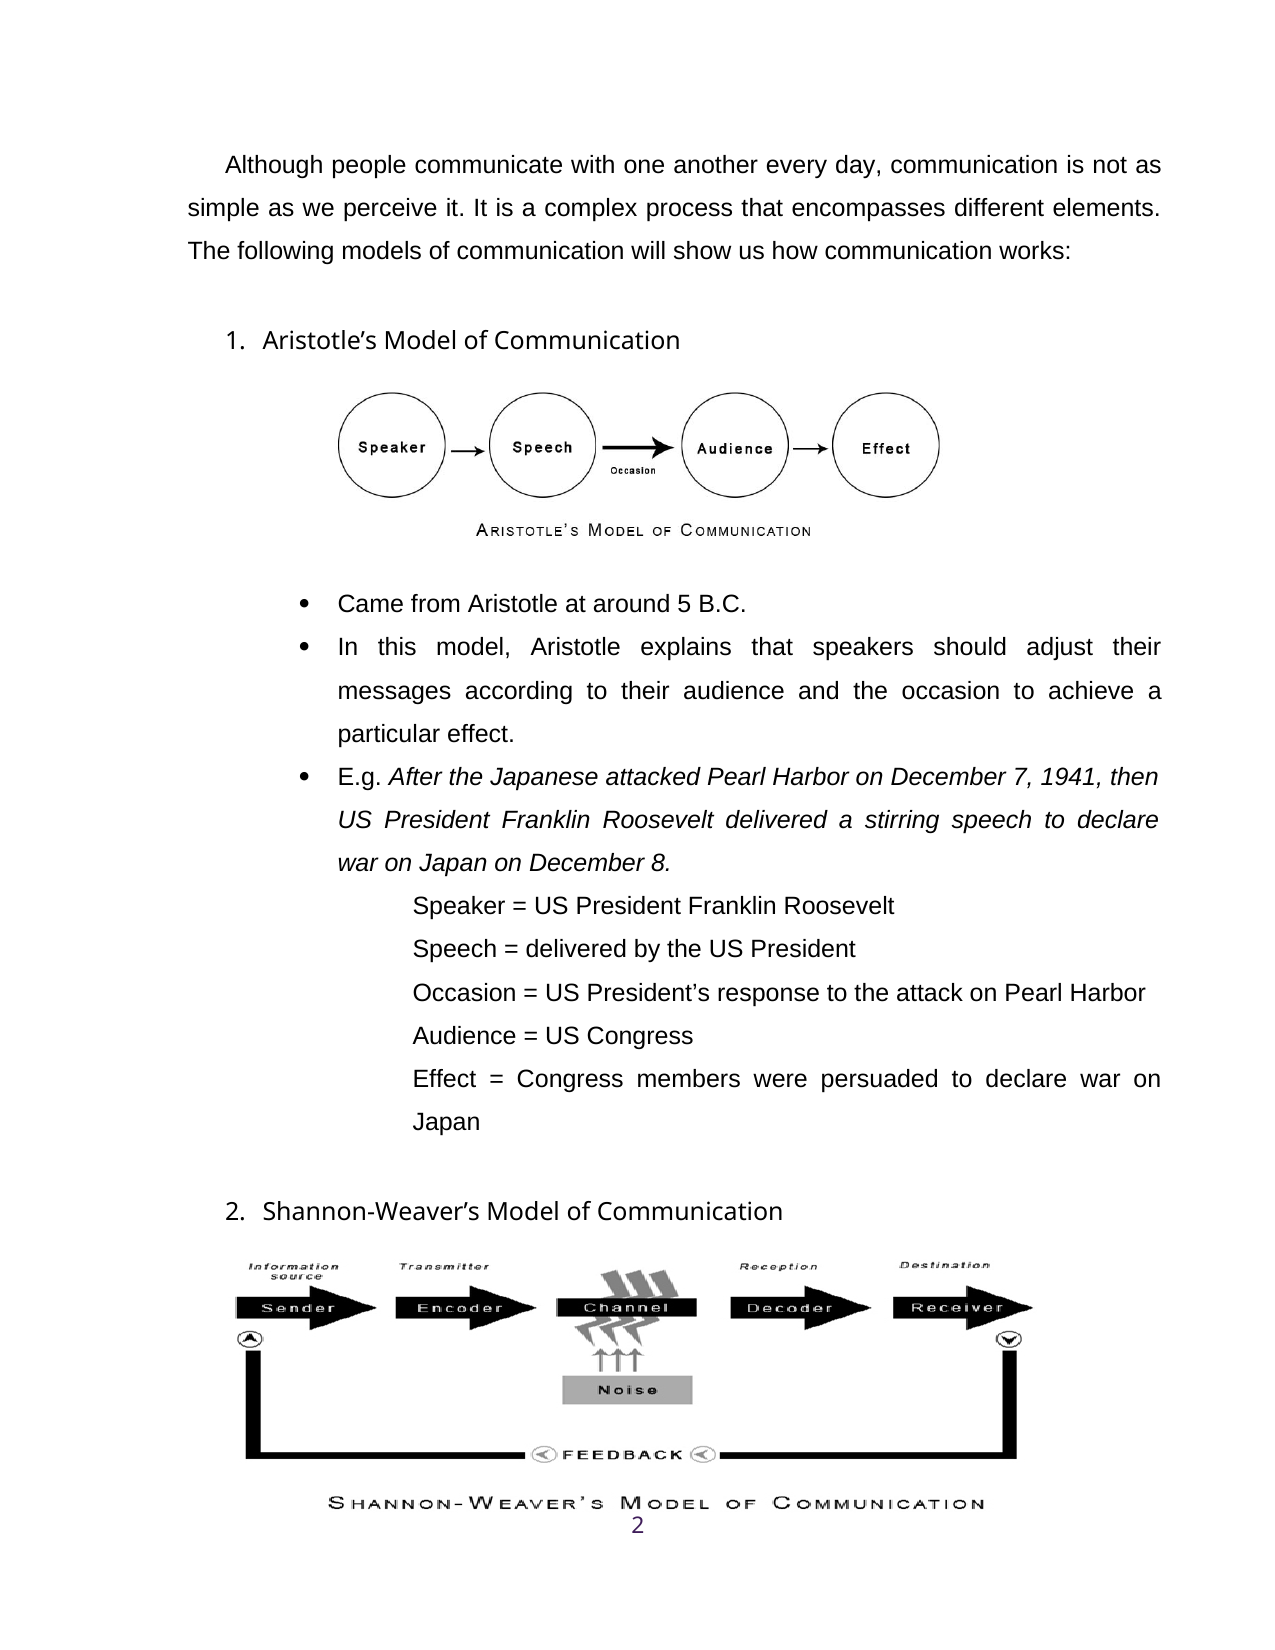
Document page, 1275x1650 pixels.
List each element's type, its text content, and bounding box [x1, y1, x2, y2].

list In this model, Aristotle explains that speakers should adjust their messages according to their audience and the occasion to achieve a particular effect. [300, 632, 1163, 747]
picture [295, 357, 980, 584]
text Speech = delivered by the US President [112, 934, 1163, 963]
list Aristotle’s Model of Communication [225, 322, 1163, 357]
text Occasion = US President’s response to the attack on Pearl Harbor [112, 978, 1163, 1006]
text Effect = Congress members were persuaded to declare war on Japan [412, 1064, 1163, 1136]
picture [196, 1245, 1079, 1541]
text Audience = US Congress [112, 1021, 1163, 1049]
text Speaker = US President Franklin Roosevelt [112, 891, 1163, 920]
text Although people communicate with one another every day, communication is not as simple as we perceive it. It is a complex process that encompasses different elements. The following models of communication will show us how communication works: [187, 150, 1163, 265]
list Shannon-Weaver’s Model of Communication [225, 1193, 1163, 1227]
list Came from Aristotle at around 5 B.C. [300, 589, 1163, 618]
list E.g. After the Japanese attacked Pearl Harbor on December 7, 1941, then US President Franklin Roosevelt delivered a stirring speech to declare war on Japan on December 8. [300, 762, 1163, 877]
